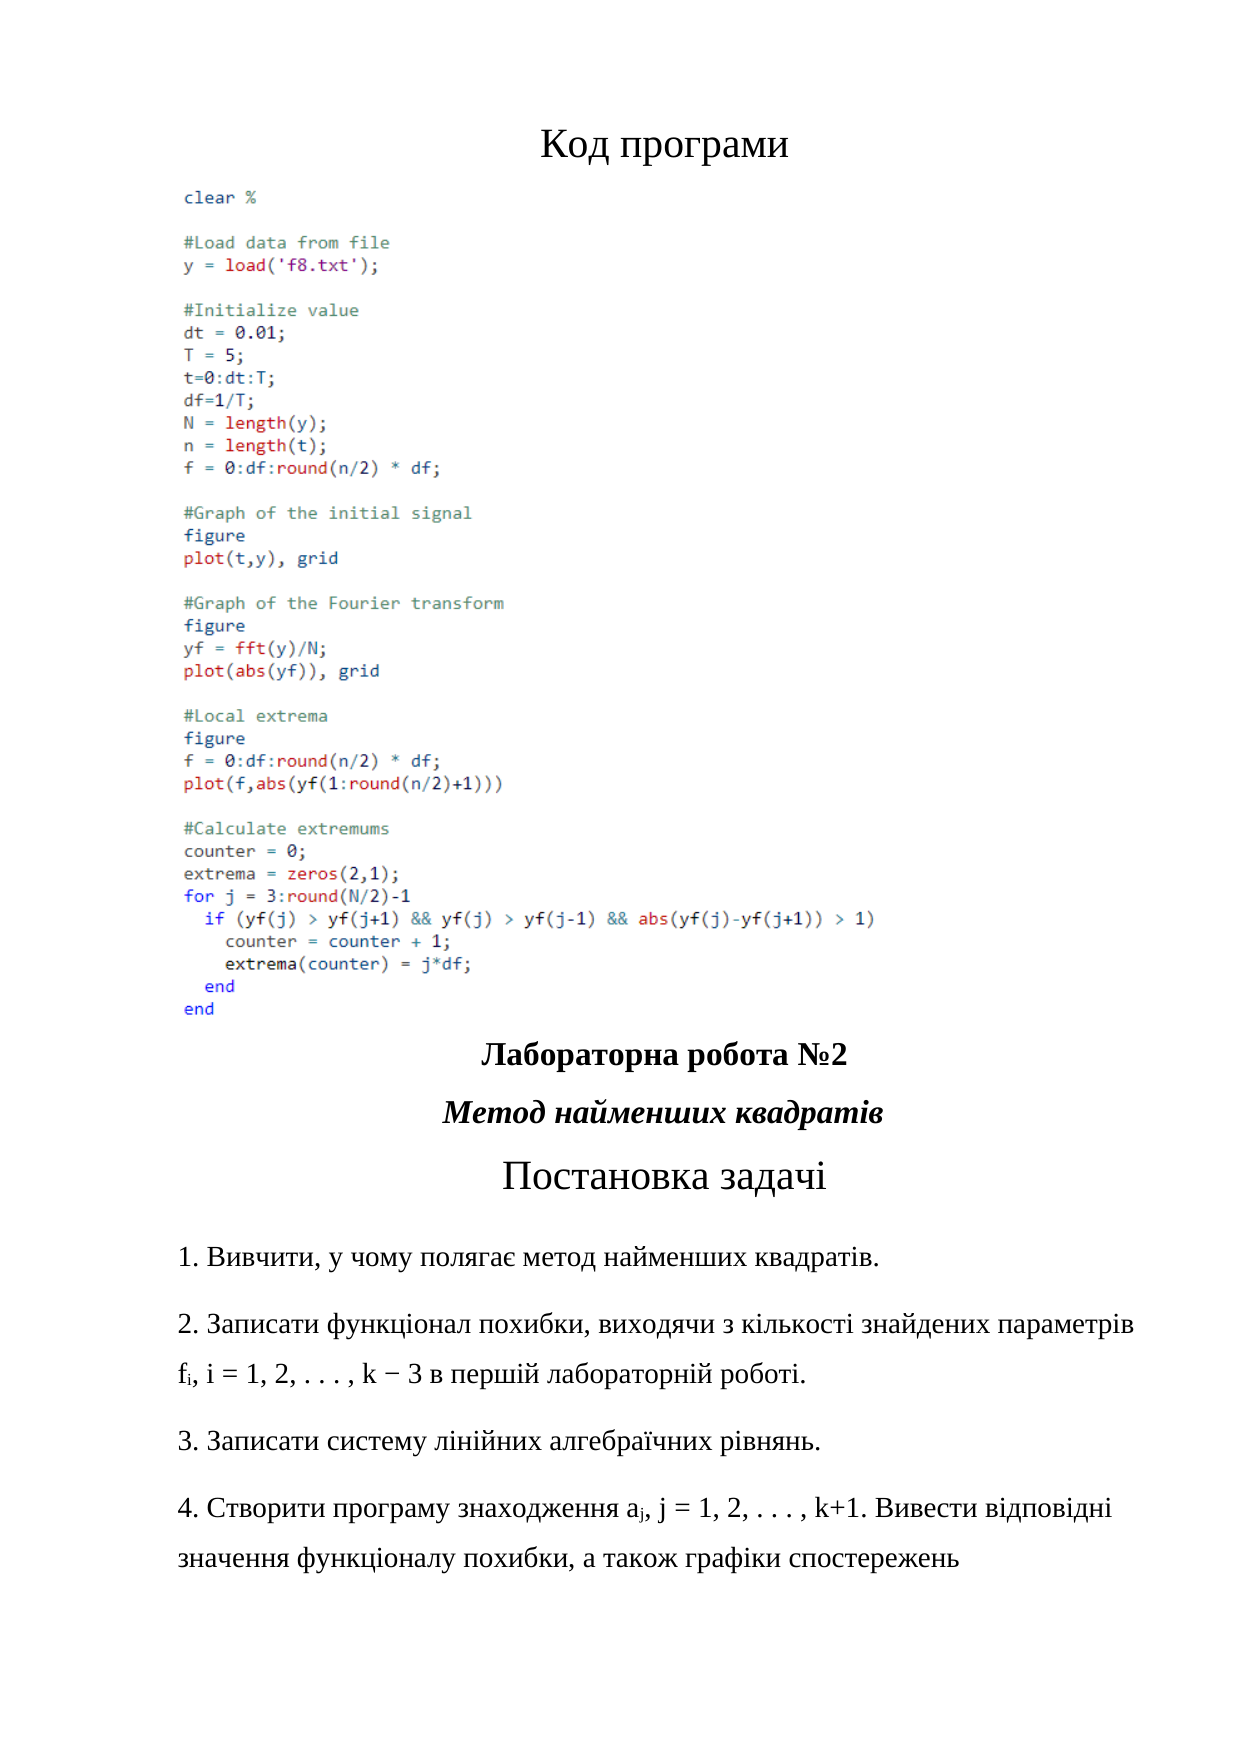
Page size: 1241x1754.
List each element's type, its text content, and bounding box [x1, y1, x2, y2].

picture [177, 186, 932, 1016]
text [177, 1490, 1152, 1574]
text Код програми [177, 118, 1152, 166]
text 1. Вивчити, у чому полягає метод найменших квадратiв. [177, 1239, 1152, 1272]
text 3. Записати систему лiнiйних алгебраїчних рiвнянь. [177, 1423, 1152, 1457]
text Метод найменших квадратiв [177, 1092, 1152, 1131]
text Постановка задачі [177, 1150, 1152, 1198]
text 2. Записати функцiонал похибки, виходячи з кiлькостi знайдених параметрiв fi, i = 1, 2, . . . , k − 3 в першiй лабораторнiй роботi. [177, 1306, 1152, 1389]
text Лабораторна робота №2 [177, 1034, 1152, 1072]
